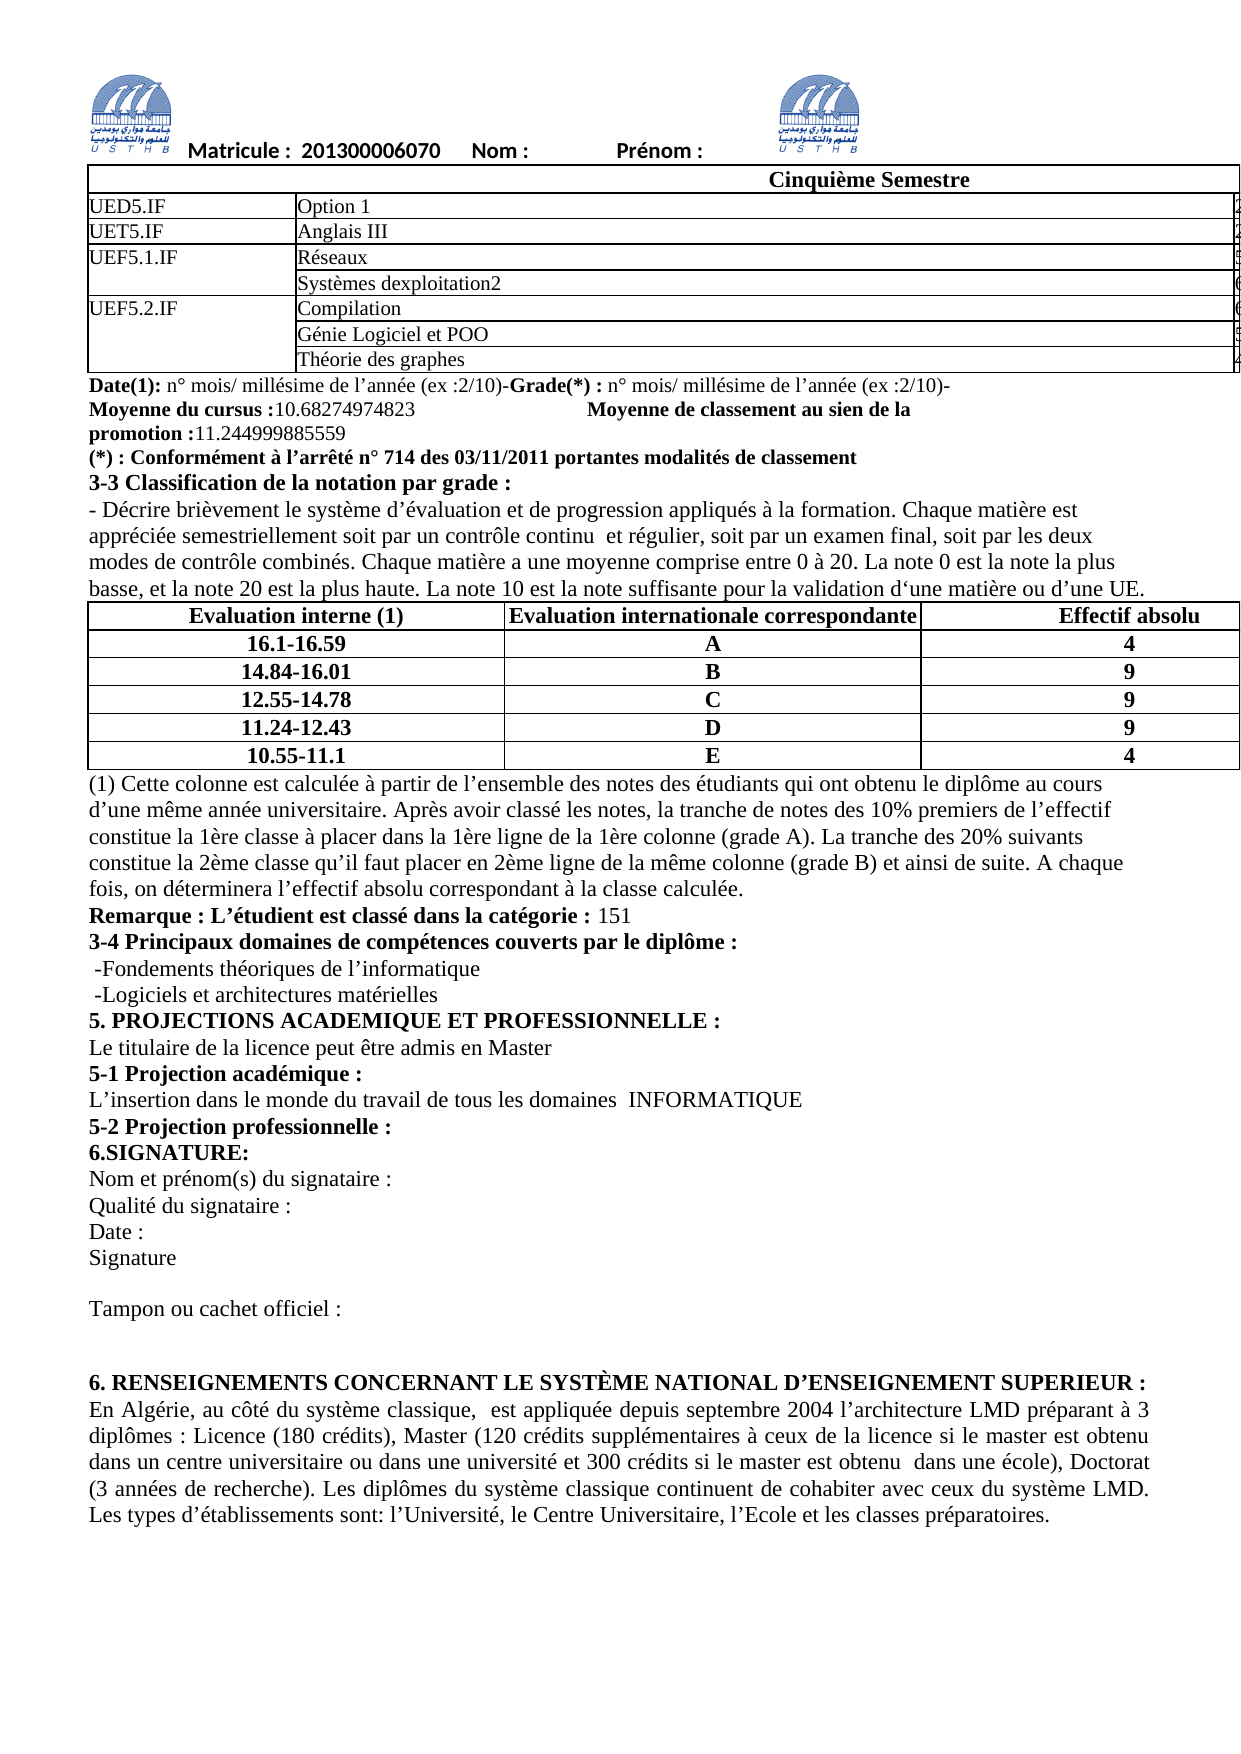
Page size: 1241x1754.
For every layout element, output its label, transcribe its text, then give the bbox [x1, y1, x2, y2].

text Qualité du signataire : [88, 1192, 1152, 1218]
table_cell 9 [922, 658, 1239, 685]
table_cell Compilation [297, 296, 1233, 320]
picture [776, 74, 860, 159]
table_cell 9 [922, 686, 1239, 713]
table_cell 9 [922, 714, 1239, 741]
text 3-3 Classification de la notation par grade : [88, 469, 1152, 496]
table_cell 16.1-16.59 [89, 631, 504, 657]
table_cell Anglais III [297, 219, 1233, 243]
table_cell 11.24-12.43 [89, 714, 504, 741]
text 3-4 Principaux domaines de compétences couverts par le diplôme : [88, 928, 1152, 954]
table_header Effectif absolu [922, 603, 1239, 629]
text L’insertion dans le monde du travail de tous les domaines INFORMATIQUE [88, 1086, 1152, 1113]
table_cell UED5.IF [89, 194, 295, 218]
text Remarque : L’étudient est classé dans la catégorie : 151 [88, 902, 1152, 928]
table_cell UET5.IF [89, 219, 295, 243]
table_cell Cinquième Semestre [89, 166, 1239, 192]
table_cell 4 [922, 742, 1239, 768]
text (1) Cette colonne est calculée à partir de l’ensemble des notes des étudiants qui ont obtenu le diplôme au cours d’une même année universitaire. Après avoir classé les notes, la tranche de notes des 10% premiers de l’effectif constitue la 1ère classe à placer dans la 1ère ligne de la 1ère colonne (grade A). La tranche des 20% suivants constitue la 2ème classe qu’il faut placer en 2ème ligne de la même colonne (grade B) et ainsi de suite. A chaque fois, on déterminera l’effectif absolu correspondant à la classe calculée. [88, 770, 1152, 902]
table_cell D [505, 714, 920, 741]
text Date : [88, 1218, 1152, 1244]
table_cell 12.55-14.78 [89, 686, 504, 713]
text (*) : Conformément à l’arrêté n° 714 des 03/11/2011 portantes modalités de classement [88, 445, 1152, 469]
text 5-1 Projection académique : [88, 1060, 1152, 1086]
text Nom et prénom(s) du signataire : [88, 1165, 1152, 1192]
table_cell B [505, 658, 920, 685]
table_cell 14.84-16.01 [89, 658, 504, 685]
text Signature [88, 1244, 1152, 1271]
text Moyenne du cursus :10.68274974823 Moyenne de classement au sien de la promotion :11.244999885559 [88, 397, 1152, 445]
table_cell UEF5.1.IF [89, 245, 295, 294]
table_header Evaluation internationale correspondante [505, 603, 920, 629]
text -Fondements théoriques de l’informatique [88, 954, 1152, 981]
table_cell E [505, 742, 920, 768]
text En Algérie, au côté du système classique, est appliquée depuis septembre 2004 l’architecture LMD préparant à 3 diplômes : Licence (180 crédits), Master (120 crédits supplémentaires à ceux de la licence si le master est obtenu dans un centre universitaire ou dans une université et 300 crédits si le master est obtenu dans une école), Doctorat (3 années de recherche). Les diplômes du système classique continuent de cohabiter avec ceux du système LMD. Les types d’établissements sont: l’Université, le Centre Universitaire, l’Ecole et les classes préparatoires. [88, 1396, 1152, 1527]
text Date(1): n° mois/ millésime de l’année (ex :2/10)-Grade(*) : n° mois/ millésime de l’année (ex :2/10)- [88, 373, 1152, 397]
text Le titulaire de la licence peut être admis en Master [88, 1034, 1152, 1060]
text 5. PROJECTIONS ACADEMIQUE ET PROFESSIONNELLE : [88, 1007, 1152, 1034]
text 5-2 Projection professionnelle : [88, 1113, 1152, 1139]
table_cell C [505, 686, 920, 713]
table_cell Option 1 [297, 194, 1233, 218]
table_cell 4 [922, 631, 1239, 657]
text - Décrire brièvement le système d’évaluation et de progression appliqués à la formation. Chaque matière est appréciée semestriellement soit par un contrôle continu et régulier, soit par un examen final, soit par les deux modes de contrôle combinés. Chaque matière a une moyenne comprise entre 0 à 20. La note 0 est la note la plus basse, et la note 20 est la plus haute. La note 10 est la note suffisante pour la validation d‘une matière ou d’une UE. [88, 496, 1152, 601]
text -Logiciels et architectures matérielles [88, 981, 1152, 1007]
table_cell Réseaux [297, 245, 1233, 269]
table_cell Théorie des graphes [297, 347, 1233, 371]
table_header Evaluation interne (1) [89, 603, 504, 629]
table_cell Génie Logiciel et POO [297, 322, 1233, 346]
table_cell UEF5.2.IF [89, 296, 295, 371]
text Tampon ou cachet officiel : [88, 1295, 1152, 1321]
text 6.SIGNATURE: [88, 1139, 1152, 1165]
table_cell 10.55-11.1 [89, 742, 504, 768]
table_cell Systèmes dexploitation2 [297, 271, 1233, 294]
text 6. RENSEIGNEMENTS CONCERNANT LE SYSTÈME NATIONAL D’ENSEIGNEMENT SUPERIEUR : [88, 1369, 1152, 1396]
table_cell A [505, 631, 920, 657]
picture [88, 74, 172, 159]
